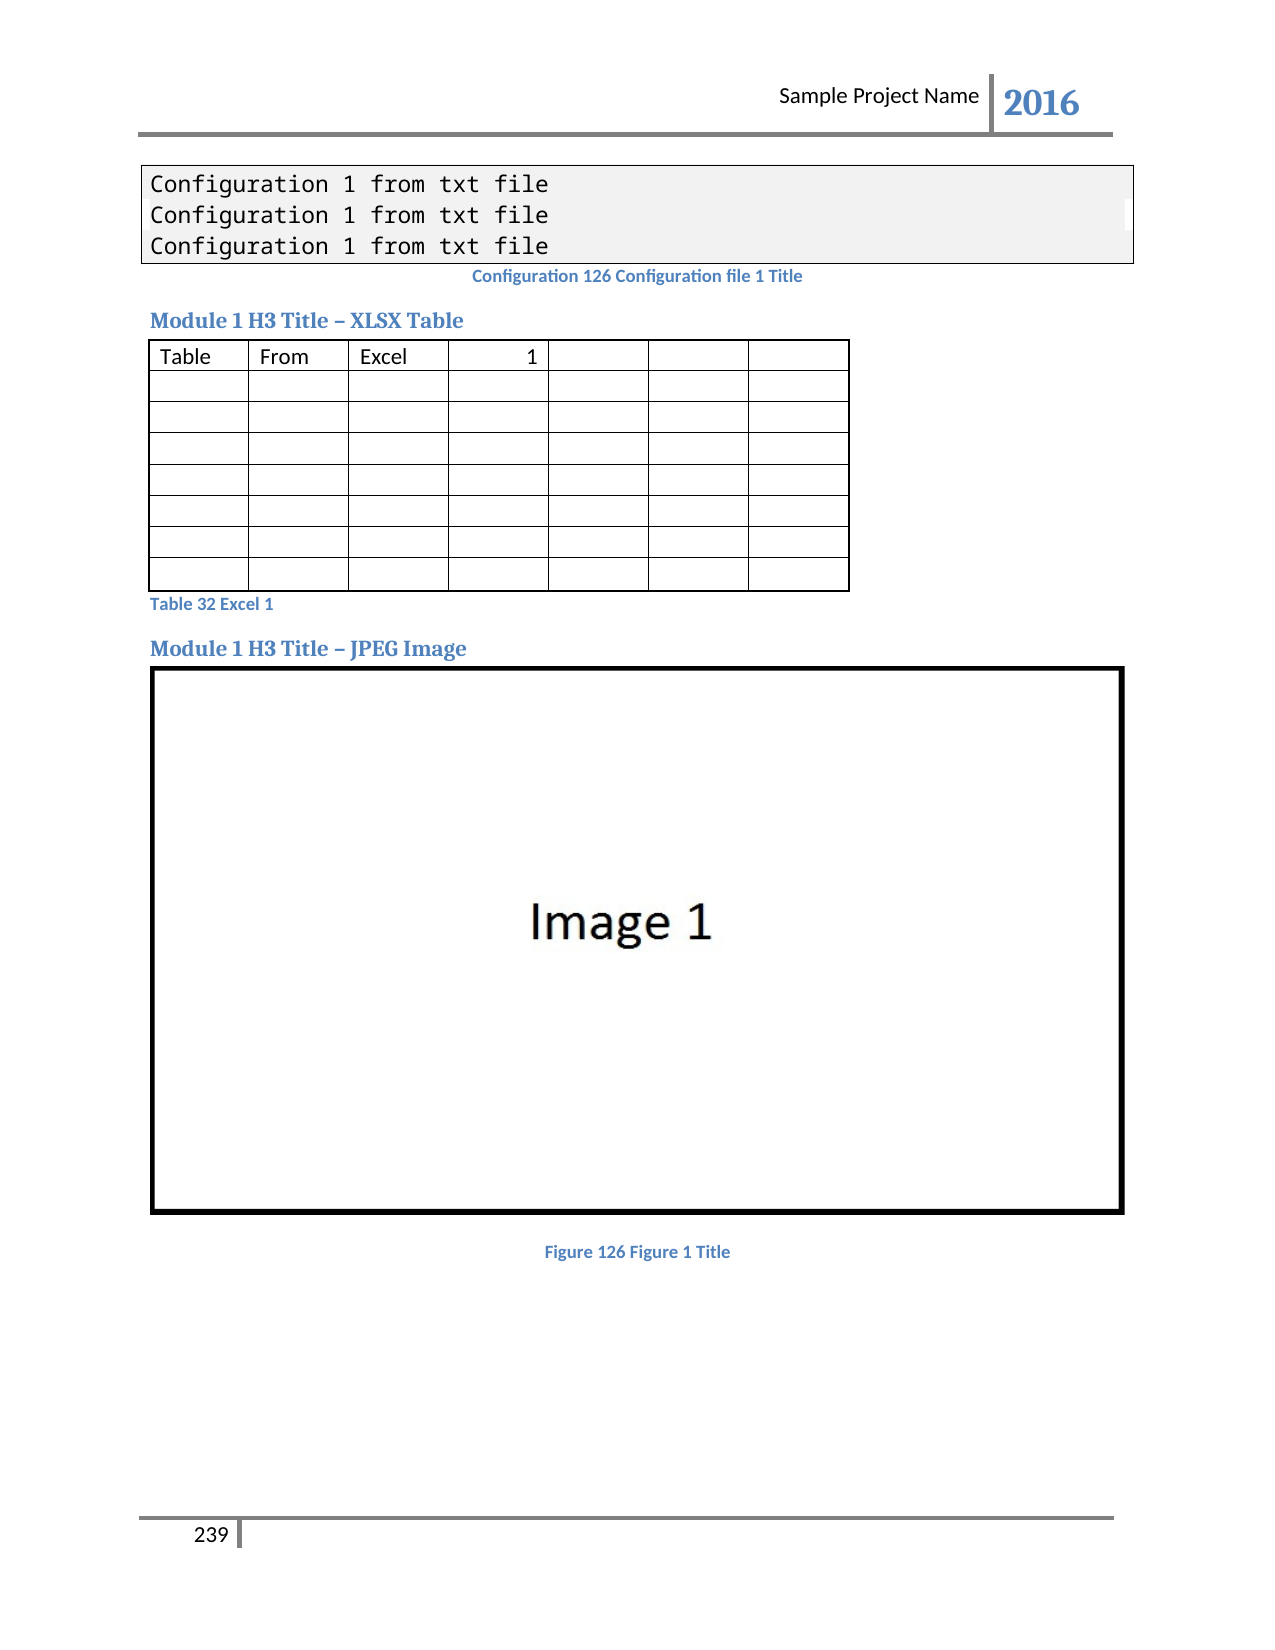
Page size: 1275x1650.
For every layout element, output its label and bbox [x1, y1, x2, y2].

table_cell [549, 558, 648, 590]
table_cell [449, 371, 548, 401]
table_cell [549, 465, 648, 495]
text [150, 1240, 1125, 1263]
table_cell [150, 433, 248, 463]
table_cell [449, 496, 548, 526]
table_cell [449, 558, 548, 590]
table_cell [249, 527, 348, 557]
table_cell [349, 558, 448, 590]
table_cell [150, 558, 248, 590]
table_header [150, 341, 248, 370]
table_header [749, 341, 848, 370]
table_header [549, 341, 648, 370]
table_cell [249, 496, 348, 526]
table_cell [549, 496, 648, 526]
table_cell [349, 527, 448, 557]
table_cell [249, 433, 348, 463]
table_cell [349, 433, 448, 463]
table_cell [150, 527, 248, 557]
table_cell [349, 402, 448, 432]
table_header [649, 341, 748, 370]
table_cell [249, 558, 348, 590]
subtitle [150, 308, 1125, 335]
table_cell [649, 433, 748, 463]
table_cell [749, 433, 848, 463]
picture [150, 666, 1125, 1215]
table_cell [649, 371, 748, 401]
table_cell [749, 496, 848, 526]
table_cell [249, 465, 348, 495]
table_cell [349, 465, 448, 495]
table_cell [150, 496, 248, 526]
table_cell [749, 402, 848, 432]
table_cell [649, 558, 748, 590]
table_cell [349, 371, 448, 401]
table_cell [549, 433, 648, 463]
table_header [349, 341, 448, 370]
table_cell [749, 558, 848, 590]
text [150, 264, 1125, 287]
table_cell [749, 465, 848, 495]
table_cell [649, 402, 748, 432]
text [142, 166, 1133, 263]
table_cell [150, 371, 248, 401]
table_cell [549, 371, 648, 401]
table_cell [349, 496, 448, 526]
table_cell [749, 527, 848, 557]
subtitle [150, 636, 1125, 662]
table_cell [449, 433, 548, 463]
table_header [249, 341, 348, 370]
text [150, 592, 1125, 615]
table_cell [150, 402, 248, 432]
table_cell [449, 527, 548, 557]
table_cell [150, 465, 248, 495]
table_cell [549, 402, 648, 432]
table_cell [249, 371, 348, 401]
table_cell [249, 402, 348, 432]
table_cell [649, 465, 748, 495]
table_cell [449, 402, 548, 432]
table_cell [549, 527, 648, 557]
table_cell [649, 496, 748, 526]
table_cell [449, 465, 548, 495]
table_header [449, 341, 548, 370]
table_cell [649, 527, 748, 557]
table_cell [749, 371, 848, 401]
